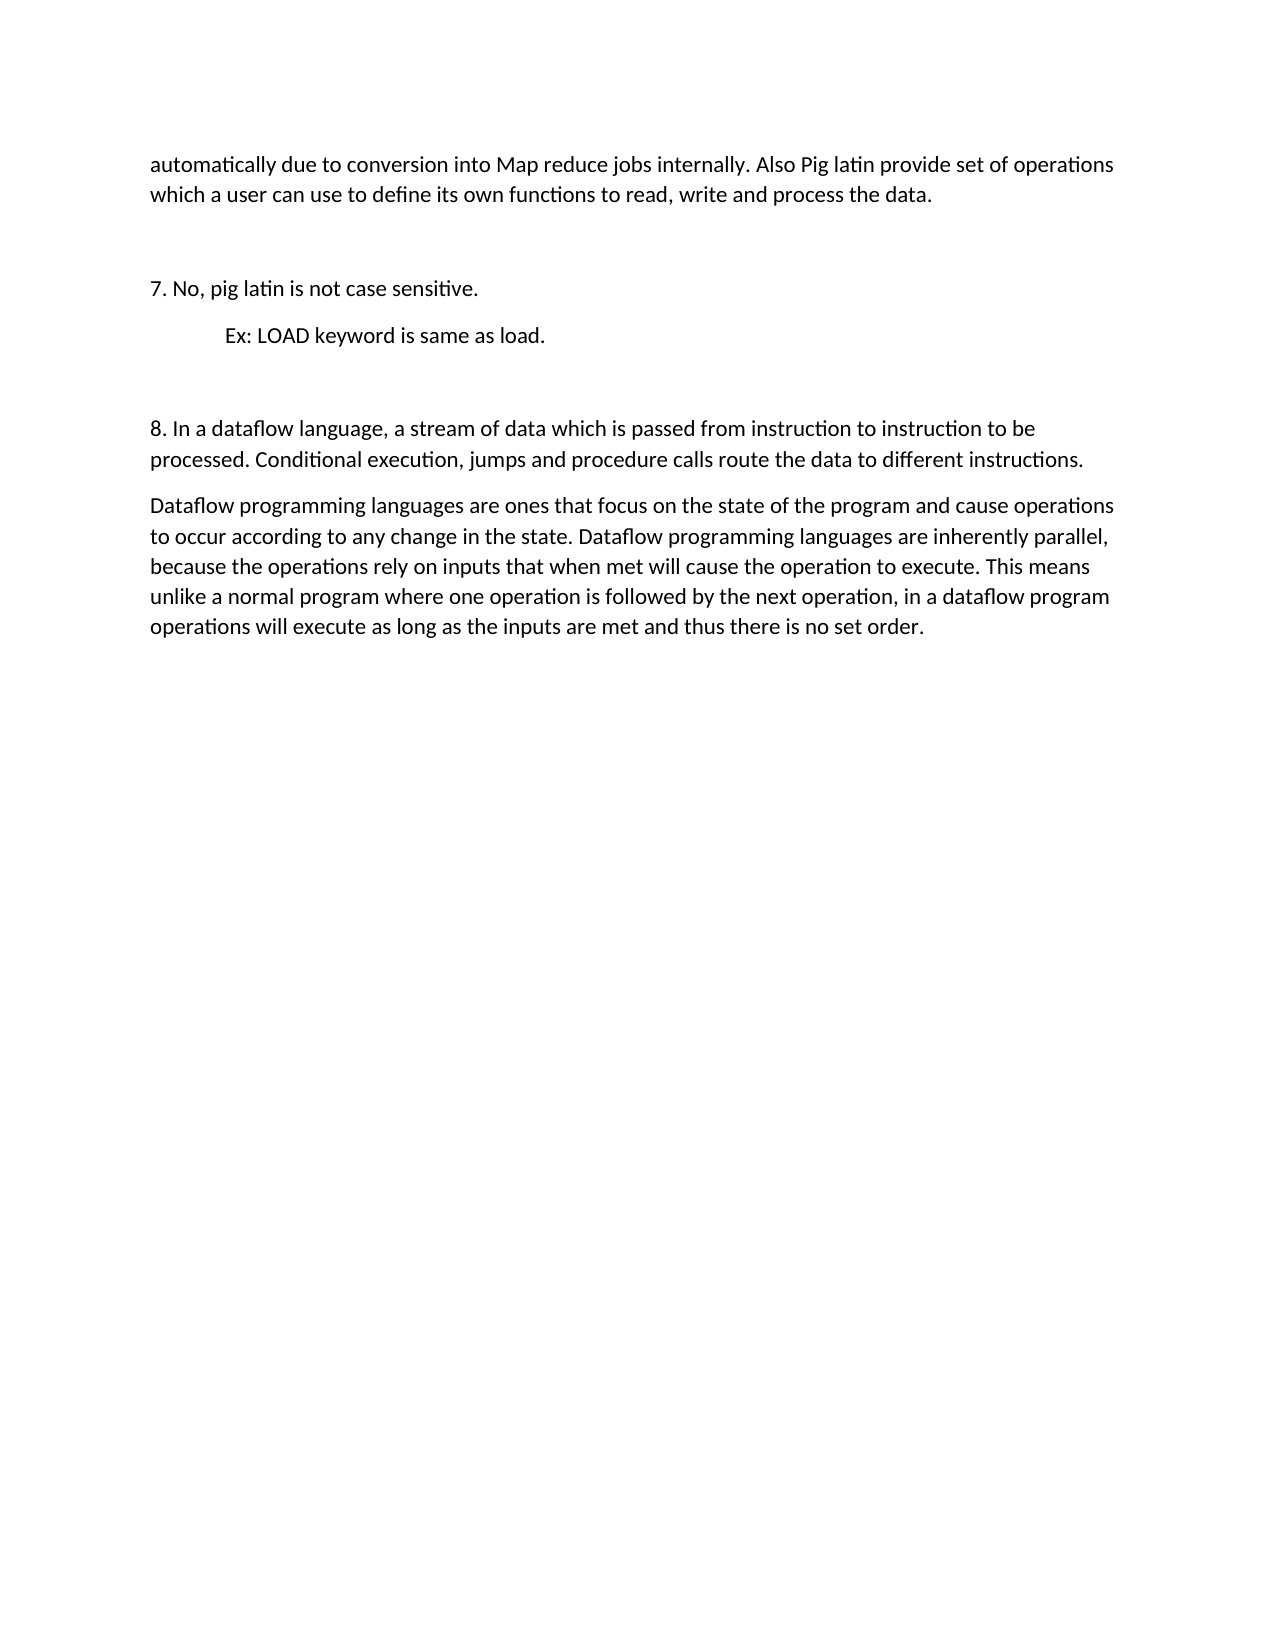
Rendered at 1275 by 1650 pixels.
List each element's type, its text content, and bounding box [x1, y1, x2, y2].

text Dataflow programming languages are ones that focus on the state of the program and cause operations to occur according to any change in the state. Dataflow programming languages are inherently parallel, because the operations rely on inputs that when met will cause the operation to execute. This means unlike a normal program where one operation is followed by the next operation, in a dataflow program operations will execute as long as the inputs are met and thus there is no set order. [150, 492, 1125, 641]
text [150, 150, 1125, 208]
text 7. No, pig latin is not case sensitive. [150, 274, 1125, 302]
text 8. In a dataflow language, a stream of data which is passed from instruction to instruction to be processed. Conditional execution, jumps and procedure calls route the data to different instructions. [150, 414, 1125, 473]
text Ex: LOAD keyword is same as load. [150, 321, 1125, 349]
